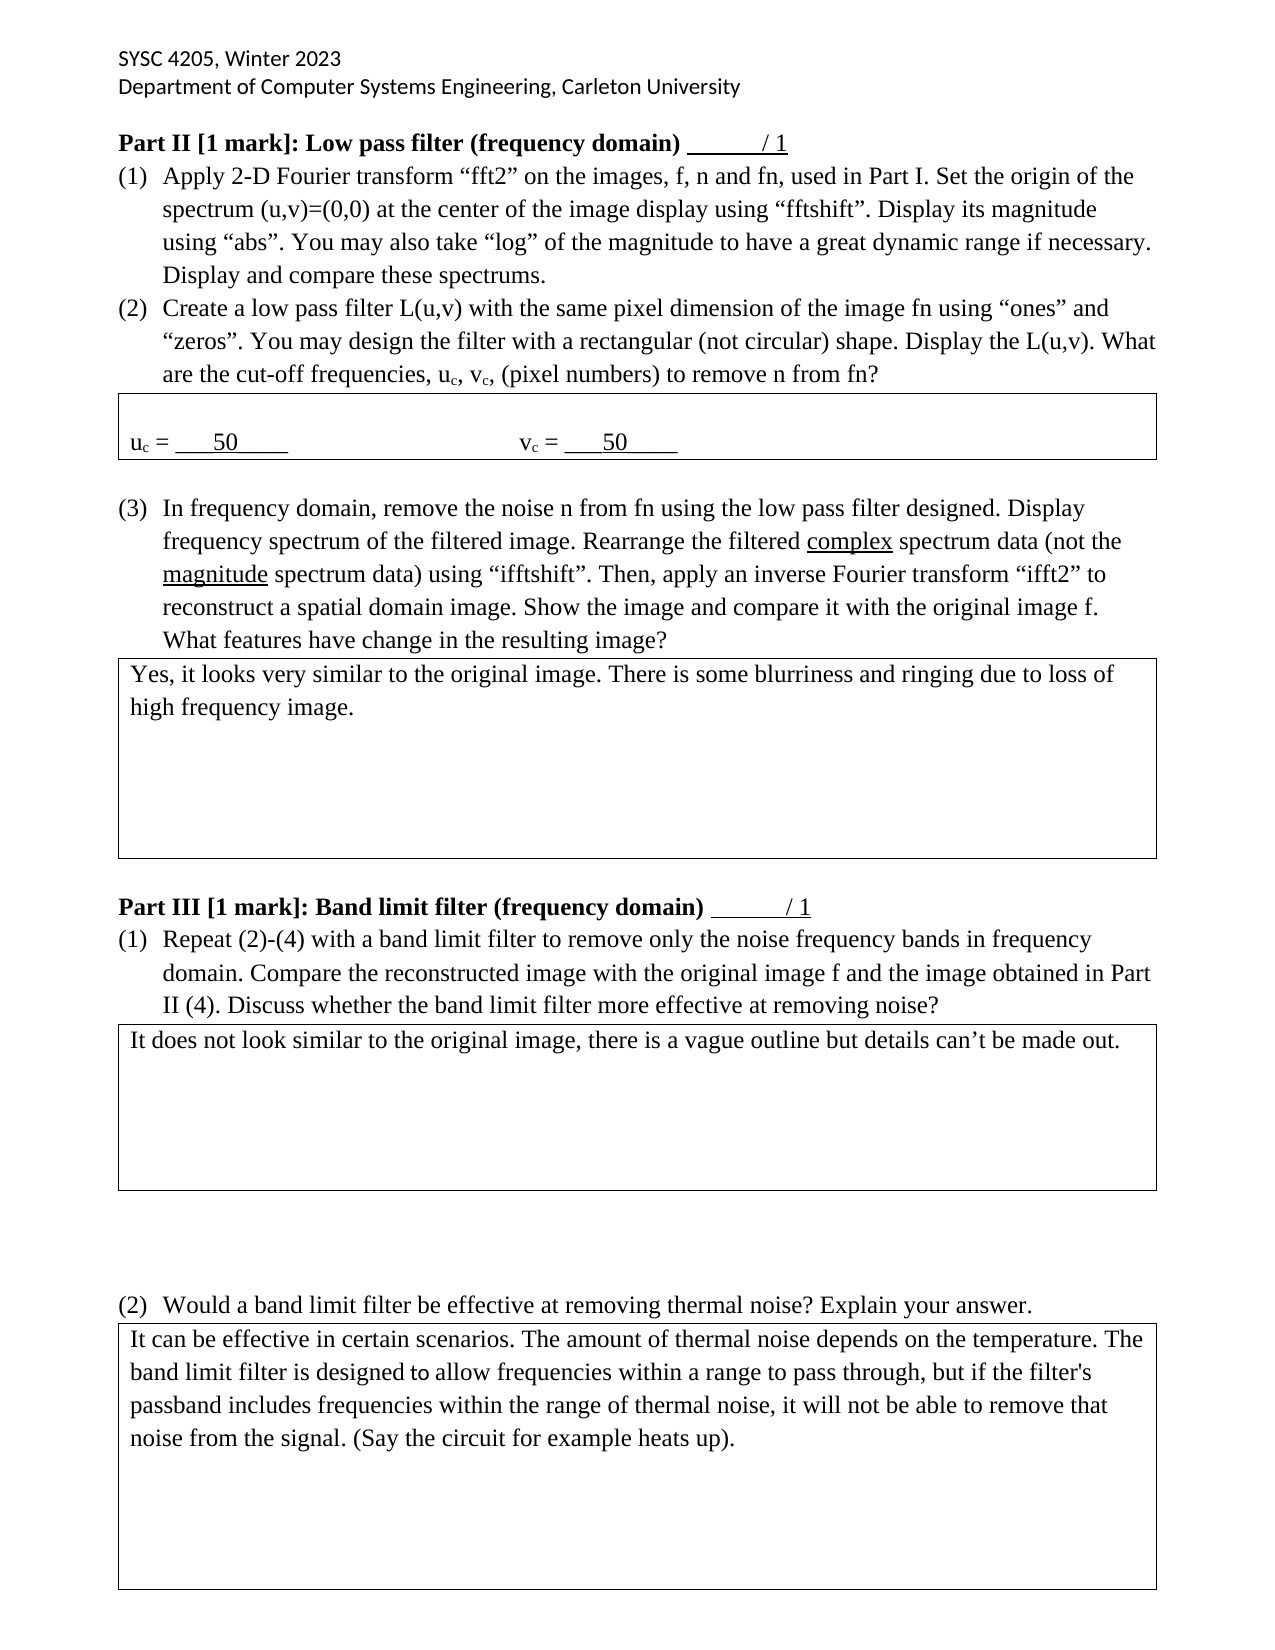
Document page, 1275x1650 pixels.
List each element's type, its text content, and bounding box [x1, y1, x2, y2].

list In frequency domain, remove the noise n from fn using the low pass filter designed. Display frequency spectrum of the filtered image. Rearrange the filtered complex spectrum data (not the magnitude spectrum data) using “ifftshift”. Then, apply an inverse Fourier transform “ifft2” to reconstruct a spatial domain image. Show the image and compare it with the original image f. What features have change in the resulting image? [118, 493, 1157, 654]
text Part III [1 mark]: Band limit filter (frequency domain) / 1 [118, 892, 1157, 920]
table_header It can be effective in certain scenarios. The amount of thermal noise depends on the temperature. The band limit filter is designed to allow frequencies within a range to pass through, but if the filter's passband includes frequencies within the range of thermal noise, it will not be able to remove that noise from the signal. (Say the circuit for example heats up). [119, 1324, 1156, 1588]
table_header Yes, it looks very similar to the original image. There is some blurriness and ringing due to loss of high frequency image. [119, 659, 1156, 857]
text Part II [1 mark]: Low pass filter (frequency domain) / 1 [118, 128, 1157, 157]
list Apply 2-D Fourier transform “fft2” on the images, f, n and fn, used in Part I. Set the origin of the spectrum (u,v)=(0,0) at the center of the image display using “fftshift”. Display its magnitude using “abs”. You may also take “log” of the magnitude to have a great dynamic range if necessary. Display and compare these spectrums. [118, 161, 1157, 289]
list Create a low pass filter L(u,v) with the same pixel dimension of the image fn using “ones” and “zeros”. You may design the filter with a rectangular (not circular) shape. Display the L(u,v). What are the cut-off frequencies, uc, vc, (pixel numbers) to remove n from fn? [118, 293, 1157, 388]
list Would a band limit filter be effective at removing thermal noise? Explain your answer. [118, 1290, 1157, 1319]
table_header It does not look similar to the original image, there is a vague outline but details can’t be made out. [119, 1025, 1156, 1190]
list Repeat (2)-(4) with a band limit filter to remove only the noise frequency bands in frequency domain. Compare the reconstructed image with the original image f and the image obtained in Part II (4). Discuss whether the band limit filter more effective at removing noise? [118, 924, 1157, 1019]
table_header uc = ___50____ vc = ___50____ [119, 394, 1156, 459]
